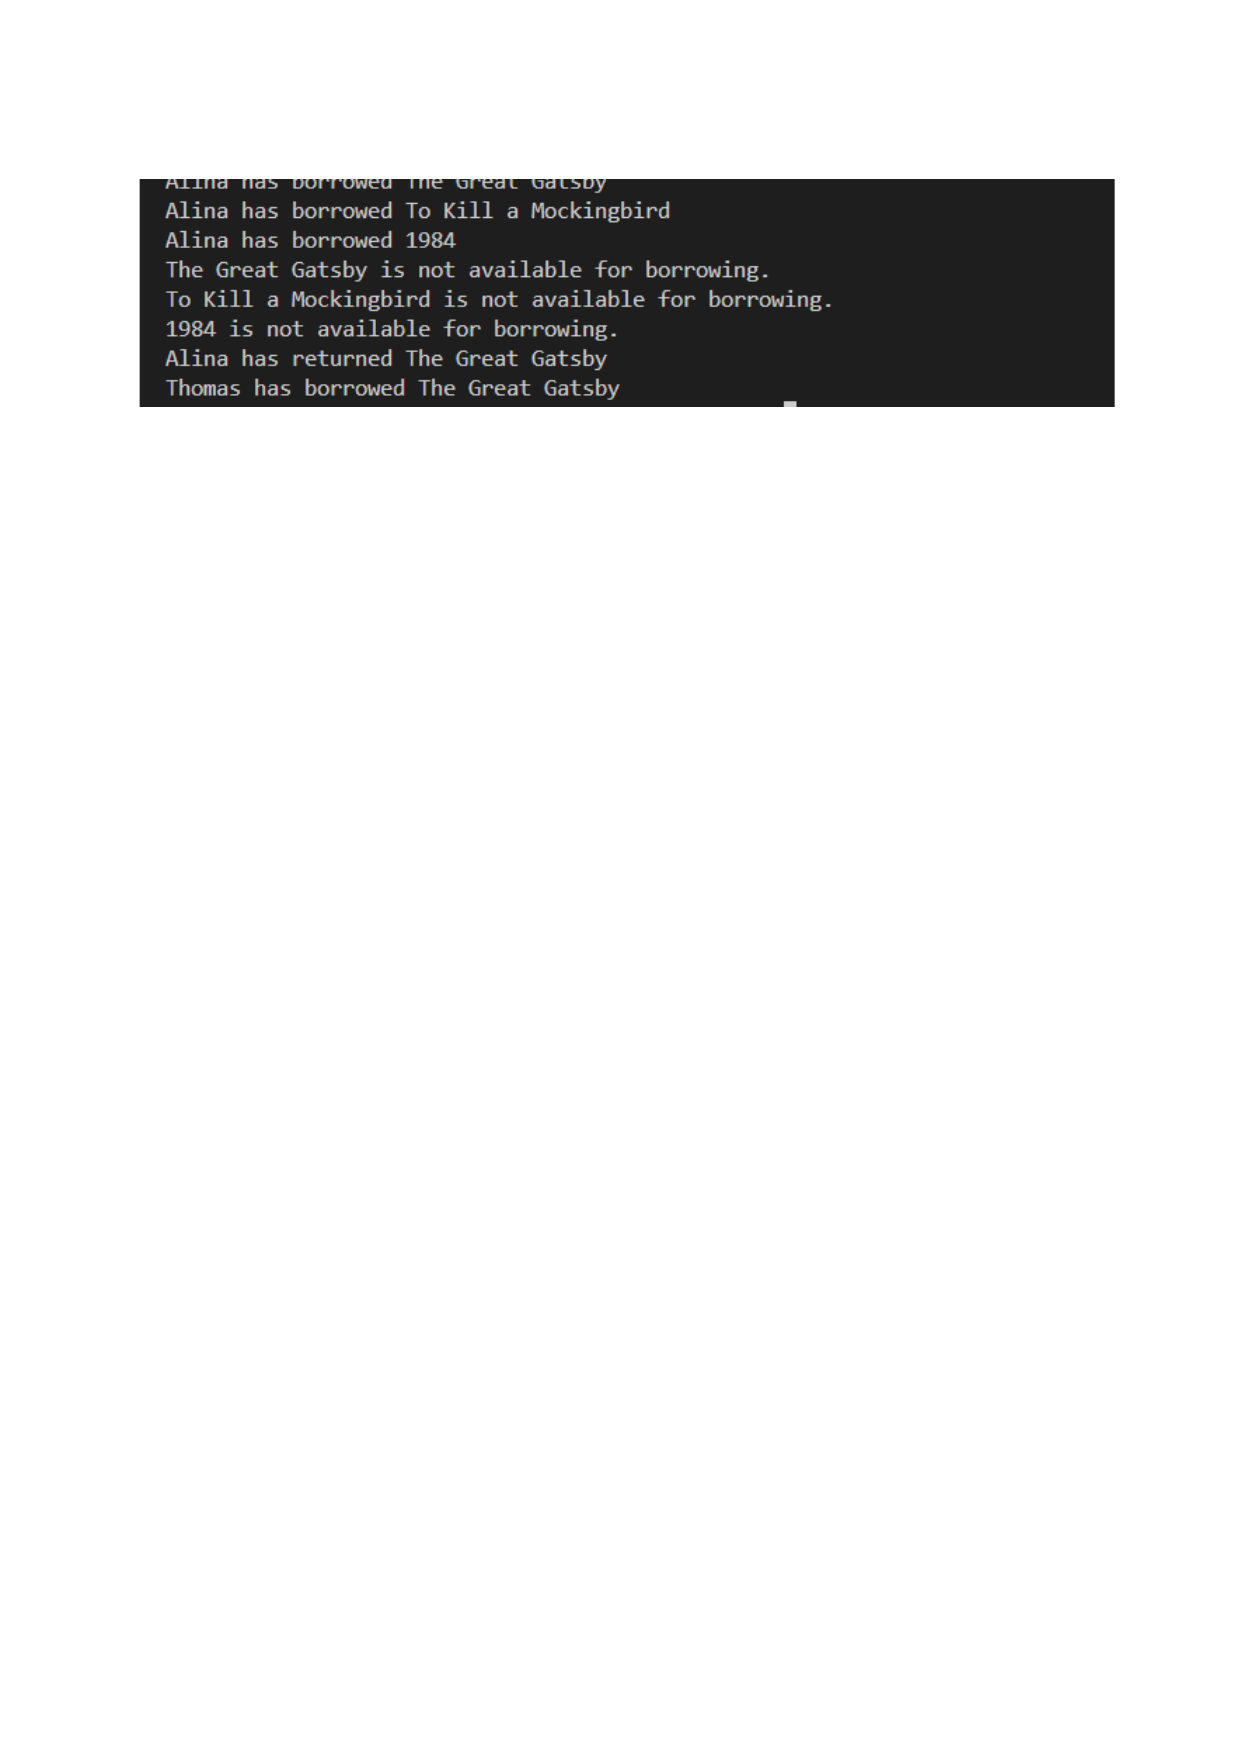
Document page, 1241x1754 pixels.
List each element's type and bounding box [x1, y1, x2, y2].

picture [139, 179, 1115, 407]
